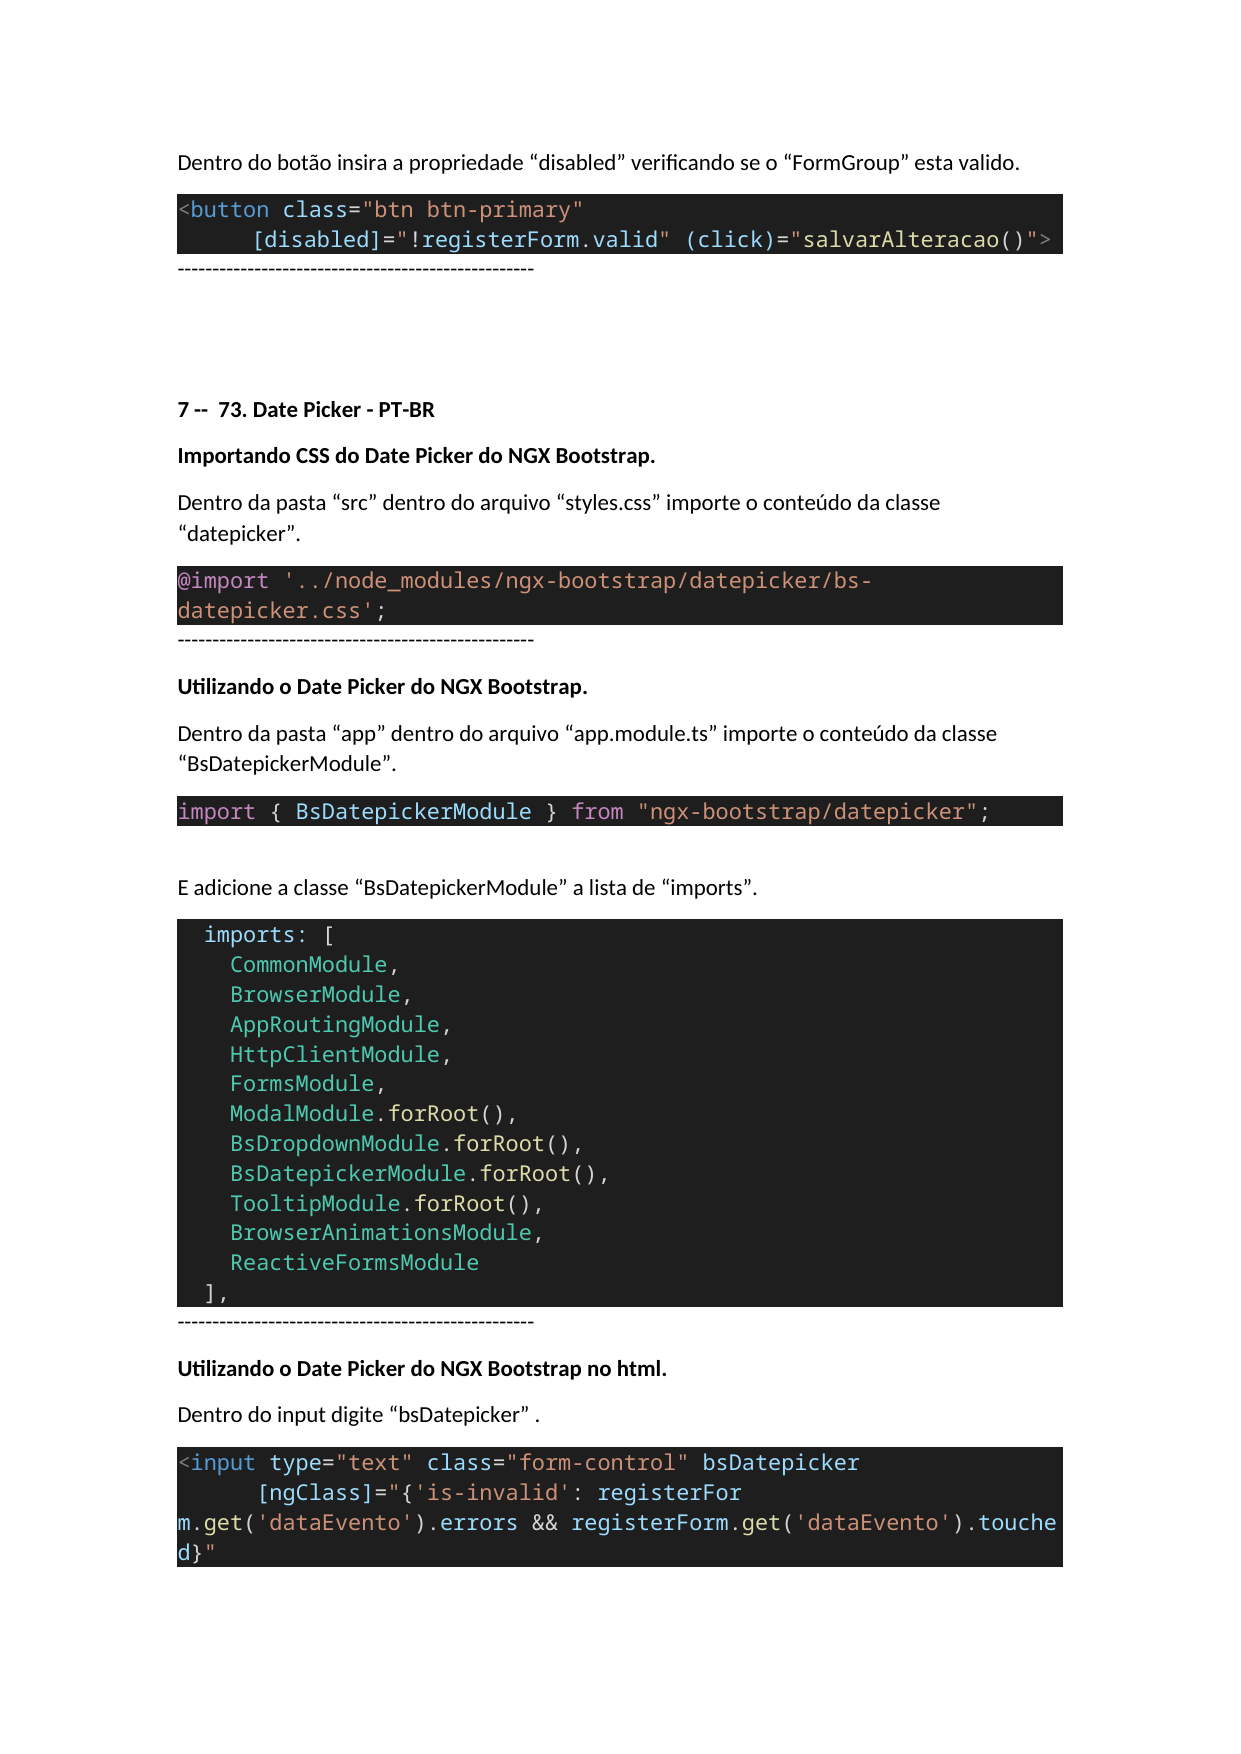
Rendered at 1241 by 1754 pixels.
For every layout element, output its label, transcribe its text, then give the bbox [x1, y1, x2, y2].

text --------------------------------------------------- [177, 1307, 1063, 1335]
text BsDatepickerModule.forRoot(), [177, 1158, 1063, 1188]
text --------------------------------------------------- [177, 625, 1063, 653]
text TooltipModule.forRoot(), [177, 1188, 1063, 1217]
text Dentro do botão insira a propriedade “disabled” verificando se o “FormGroup” esta valido. [177, 148, 1063, 176]
text Utilizando o Date Picker do NGX Bootstrap. [177, 672, 1063, 700]
text <button class="btn btn-primary" [177, 194, 1063, 224]
text [disabled]="!registerForm.valid" (click)="salvarAlteracao()"> [177, 224, 1063, 254]
text BrowserModule, [177, 979, 1063, 1009]
text <input type="text" class="form-control" bsDatepicker [177, 1447, 1063, 1477]
text Utilizando o Date Picker do NGX Bootstrap no html. [177, 1354, 1063, 1382]
text imports: [ [177, 919, 1063, 949]
text CommonModule, [177, 949, 1063, 979]
text E adicione a classe “BsDatepickerModule” a lista de “imports”. [177, 873, 1063, 901]
text Importando CSS do Date Picker do NGX Bootstrap. [177, 442, 1063, 469]
text @import '../node_modules/ngx-bootstrap/datepicker/bs-datepicker.css'; [177, 566, 1063, 625]
text ReactiveFormsModule [177, 1247, 1063, 1277]
text BrowserAnimationsModule, [177, 1217, 1063, 1247]
text --------------------------------------------------- [177, 254, 1063, 282]
text AppRoutingModule, [177, 1009, 1063, 1039]
text Dentro da pasta “src” dentro do arquivo “styles.css” importe o conteúdo da classe “datepicker”. [177, 488, 1063, 547]
text ], [177, 1277, 1063, 1307]
text Dentro do input digite “bsDatepicker” . [177, 1401, 1063, 1428]
text [ngClass]="{'is-invalid': registerForm.get('dataEvento').errors && registerForm.get('dataEvento').touched}" [177, 1477, 1063, 1567]
text BsDropdownModule.forRoot(), [177, 1128, 1063, 1158]
text HttpClientModule, [177, 1039, 1063, 1068]
text 7 -- 73. Date Picker - PT-BR [177, 395, 1063, 423]
text ModalModule.forRoot(), [177, 1098, 1063, 1128]
text Dentro da pasta “app” dentro do arquivo “app.module.ts” importe o conteúdo da classe “BsDatepickerModule”. [177, 719, 1063, 777]
text import { BsDatepickerModule } from "ngx-bootstrap/datepicker"; [177, 796, 1063, 826]
text FormsModule, [177, 1068, 1063, 1098]
